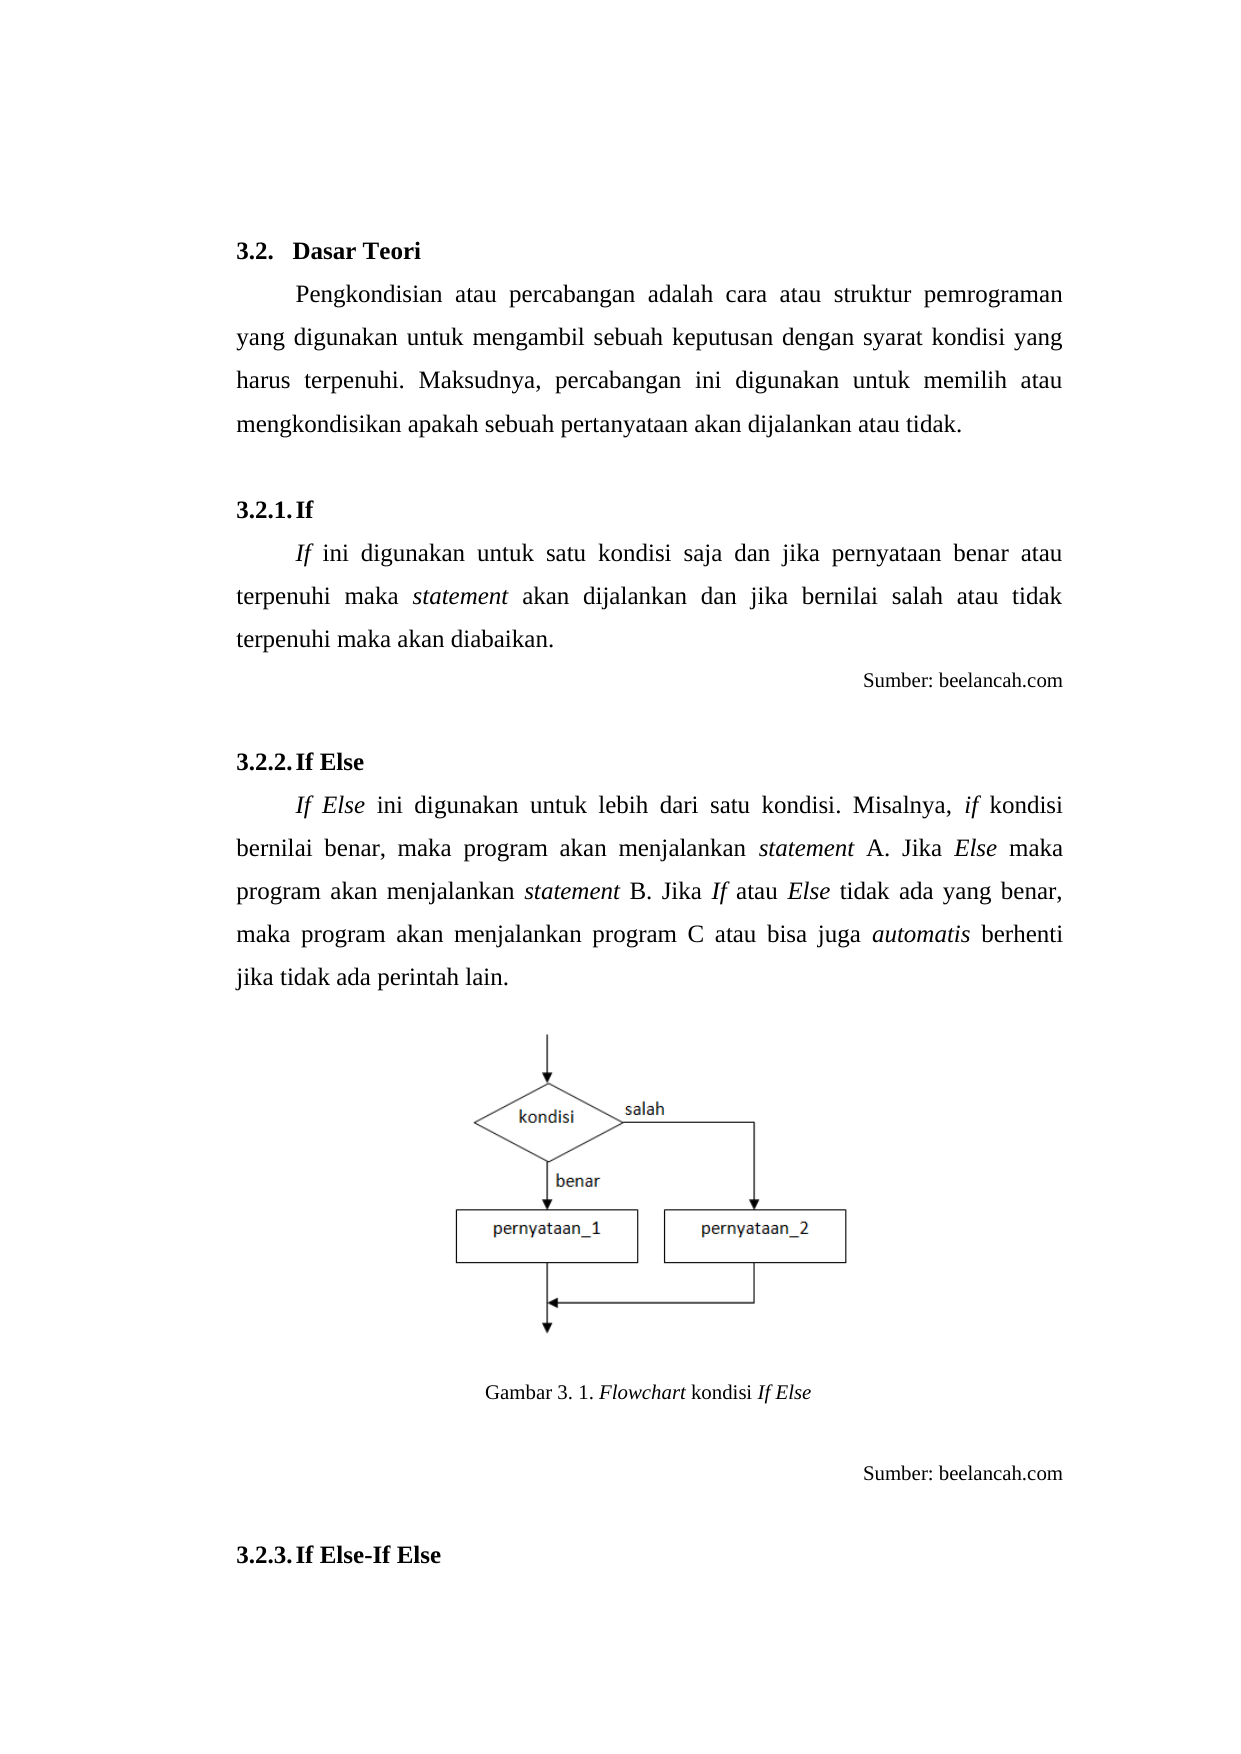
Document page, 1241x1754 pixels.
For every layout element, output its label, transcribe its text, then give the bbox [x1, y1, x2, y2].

list If [236, 495, 1063, 524]
list If Else [236, 747, 1063, 775]
picture [400, 1005, 899, 1371]
list If ini digunakan untuk satu kondisi saja dan jika pernyataan benar atau terpenuhi maka statement akan dijalankan dan jika bernilai salah atau tidak terpenuhi maka akan diabaikan. [236, 538, 1063, 653]
text Pengkondisian atau percabangan adalah cara atau struktur pemrograman yang digunakan untuk mengambil sebuah keputusan dengan syarat kondisi yang harus terpenuhi. Maksudnya, percabangan ini digunakan untuk memilih atau mengkondisikan apakah sebuah pertanyataan akan dijalankan atau tidak. [236, 279, 1063, 437]
list Sumber: beelancah.com [236, 1461, 1063, 1485]
subtitle Dasar Teori [236, 236, 1063, 265]
list Sumber: beelancah.com [236, 667, 1063, 692]
text If Else ini digunakan untuk lebih dari satu kondisi. Misalnya, if kondisi bernilai benar, maka program akan menjalankan statement A. Jika Else maka program akan menjalankan statement B. Jika If atau Else tidak ada yang benar, maka program akan menjalankan program C atau bisa juga automatis berhenti jika tidak ada perintah lain. [236, 790, 1063, 991]
list If Else-If Else [236, 1540, 1063, 1569]
